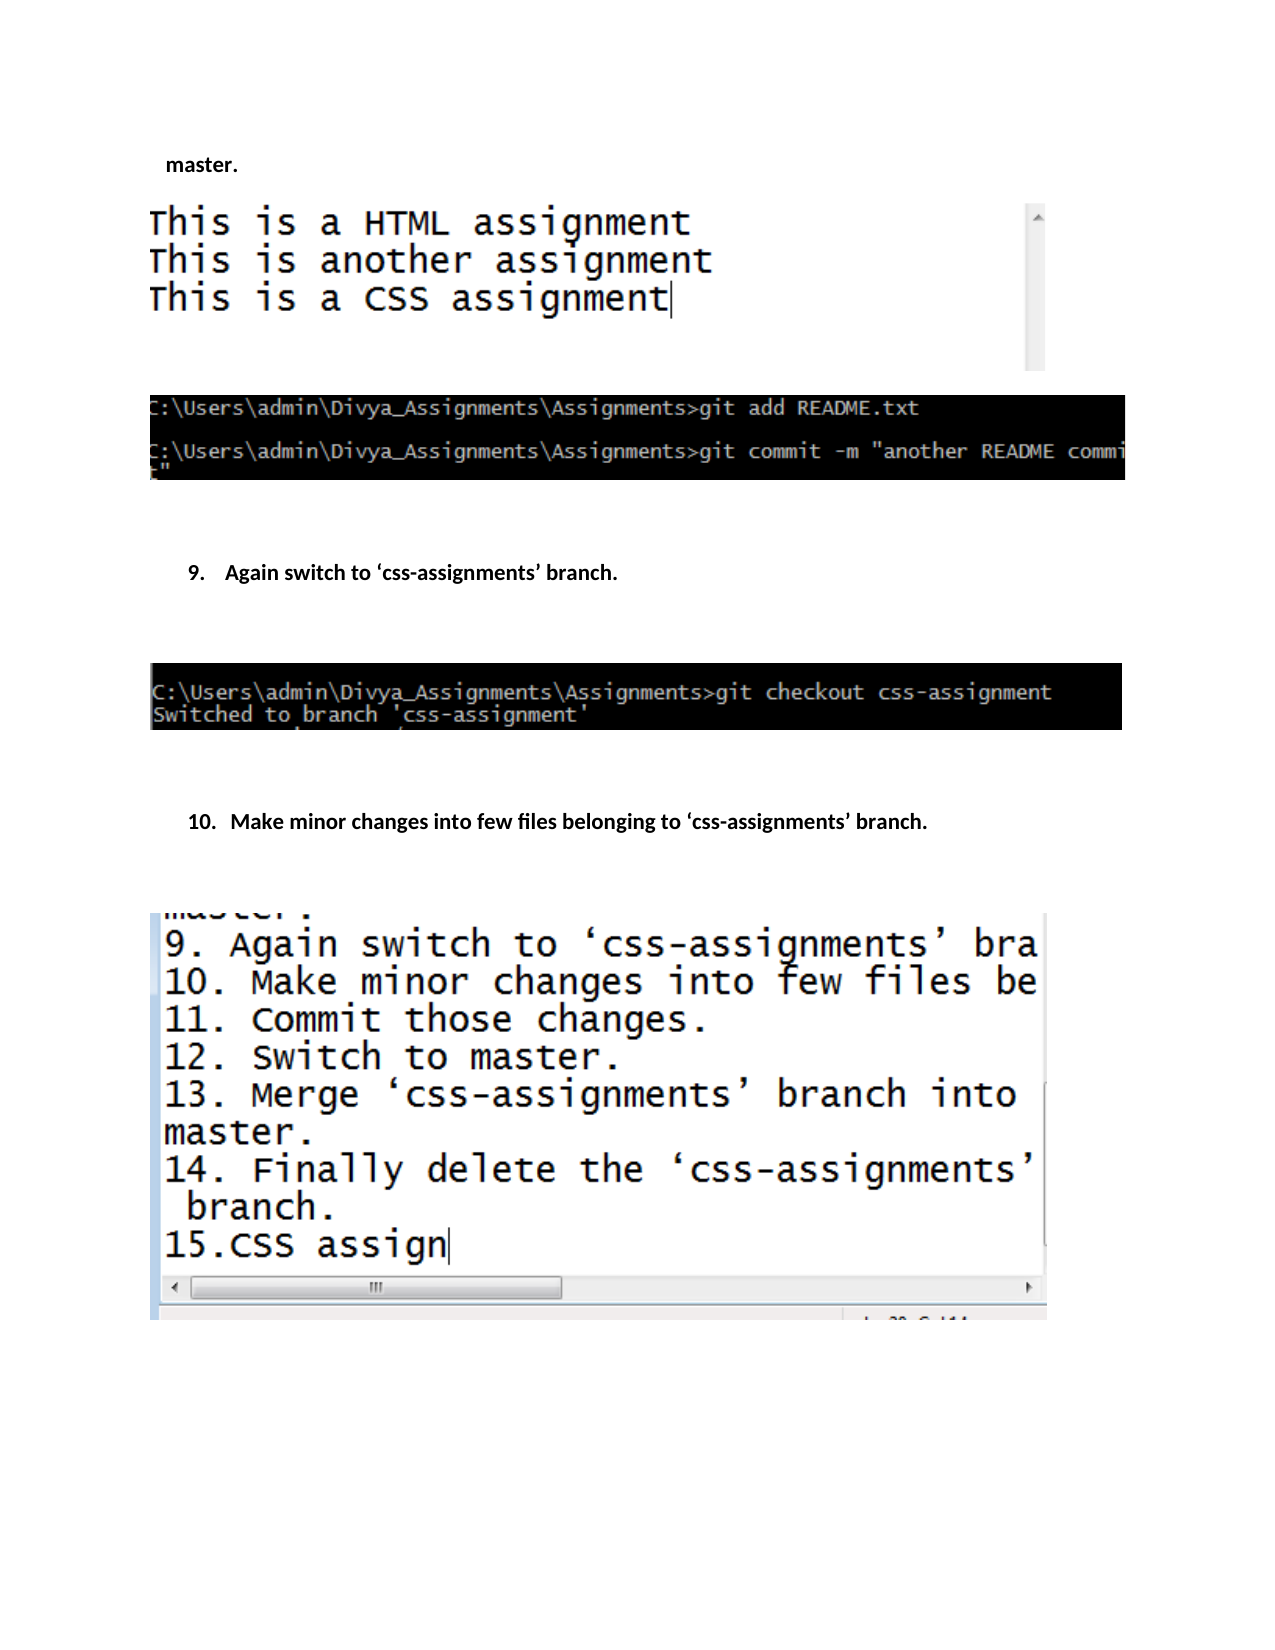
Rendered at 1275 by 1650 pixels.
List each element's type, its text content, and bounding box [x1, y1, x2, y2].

picture [150, 663, 1122, 730]
picture [150, 203, 1046, 371]
picture [150, 395, 1125, 480]
list Again switch to ‘css-assignments’ branch. [187, 558, 1125, 586]
list Make minor changes into few files belonging to ‘css-assignments’ branch. [187, 807, 1125, 835]
picture [150, 913, 1047, 1320]
text master. [150, 150, 1125, 178]
